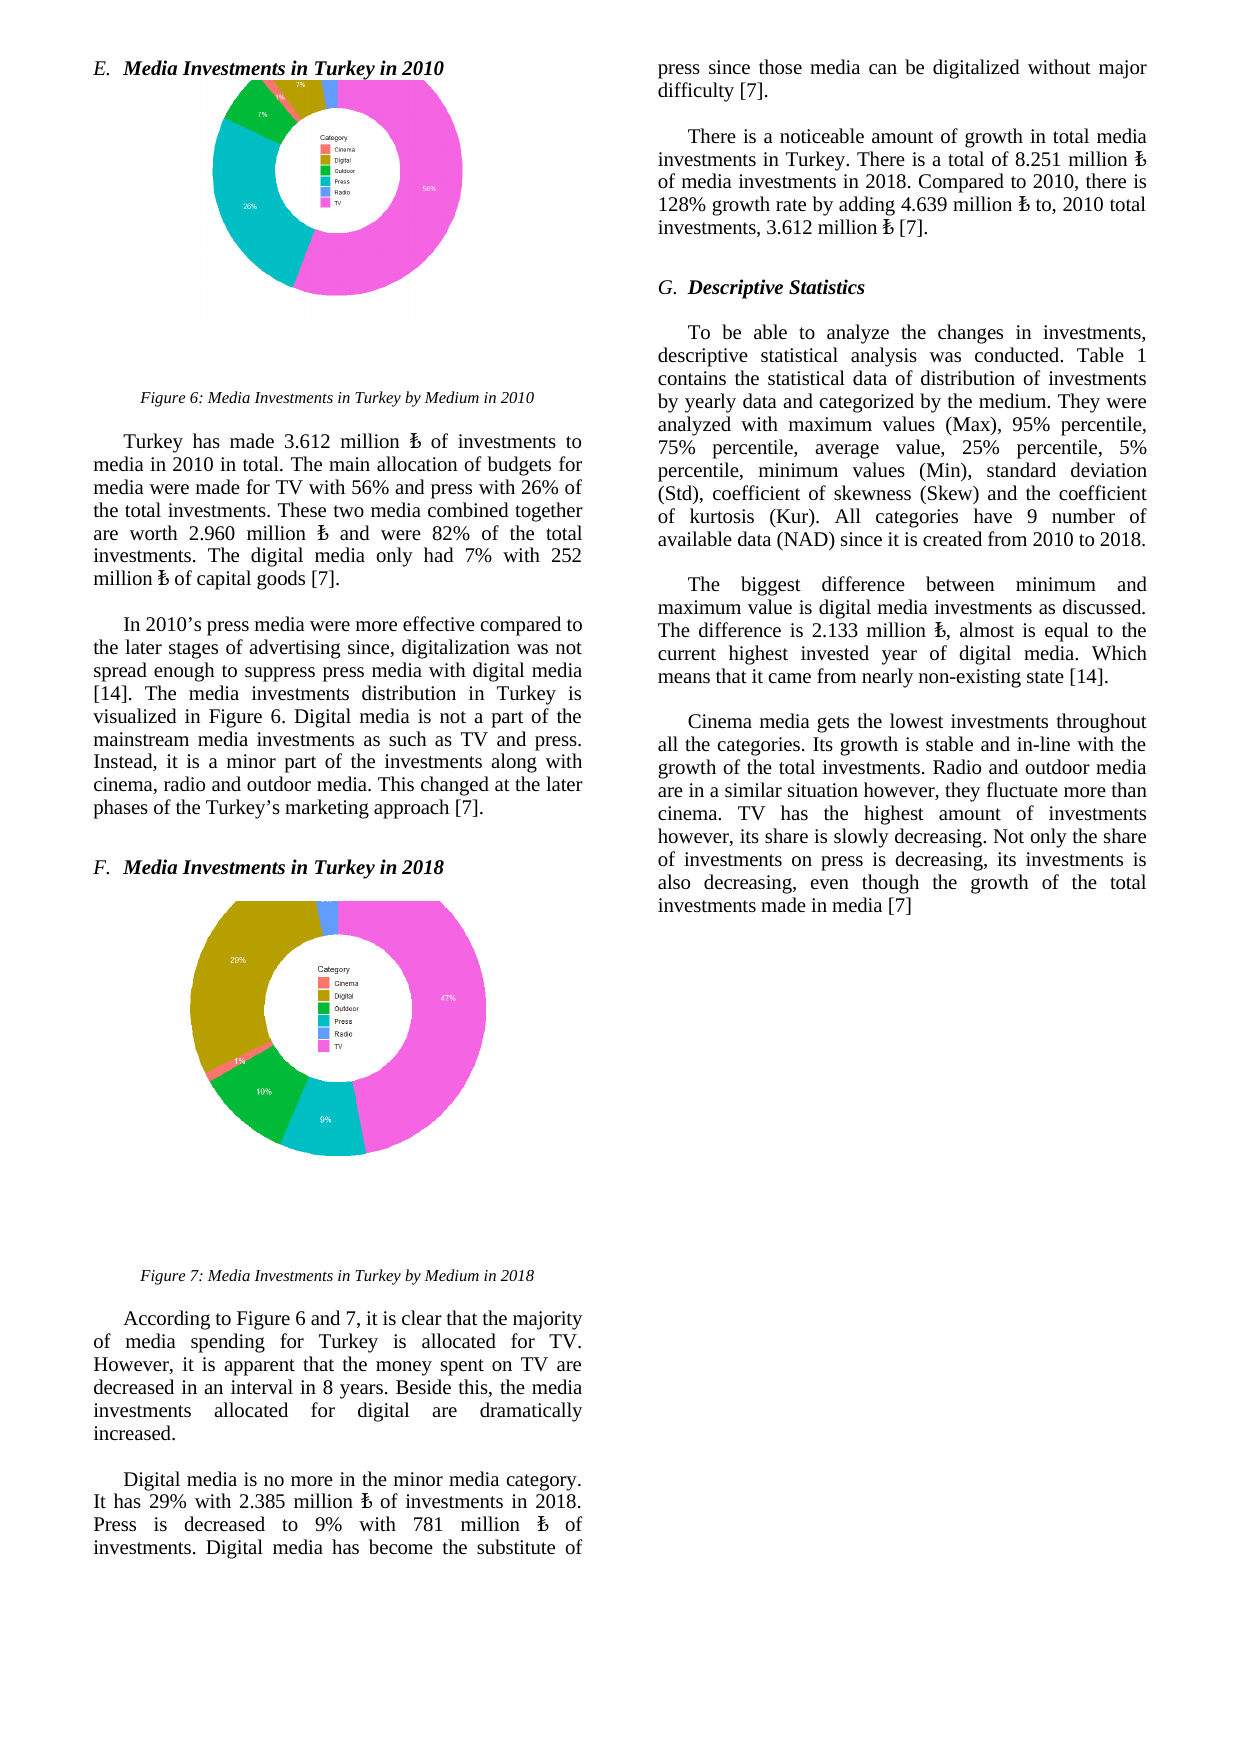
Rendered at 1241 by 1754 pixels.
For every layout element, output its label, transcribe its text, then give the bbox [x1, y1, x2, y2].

list According to Figure 6 and 7, it is clear that the majority of media spending for Turkey is allocated for TV. However, it is apparent that the money spent on TV are decreased in an interval in 8 years. Beside this, the media investments allocated for digital are dramatically increased. [93, 1308, 583, 1445]
list To be able to analyze the changes in investments, descriptive statistical analysis was conducted. Table 1 contains the statistical data of distribution of investments by yearly data and categorized by the medium. They were analyzed with maximum values (Max), 95% percentile, 75% percentile, average value, 25% percentile, 5% percentile, minimum values (Min), standard deviation (Std), coefficient of skewness (Skew) and the coefficient of kurtosis (Kur). All categories have 9 number of available data (NAD) since it is created from 2010 to 2018. [658, 321, 1147, 551]
picture [175, 80, 500, 327]
list Digital media is no more in the minor media category. It has 29% with 2.385 million ₺ of investments in 2018. Press is decreased to 9% with 781 million ₺ of investments. Digital media has become the substitute of press since those media can be digitalized without major difficulty . [93, 1468, 583, 1559]
subtitle Media Investments in Turkey in 2010 [93, 56, 583, 80]
subtitle Descriptive Statistics [658, 274, 1147, 299]
list The biggest difference between minimum and maximum value is digital media investments as discussed. The difference is 2.133 million ₺, almost is equal to the current highest invested year of digital media. Which means that it came from nearly non-existing state . [658, 573, 1147, 688]
text Figure 6: Media Investments in Turkey by Medium in 2010 [93, 388, 583, 407]
list Turkey has made 3.612 million ₺ of investments to media in 2010 in total. The main allocation of budgets for media were made for TV with 56% and press with 26% of the total investments. These two media combined together are worth 2.960 million ₺ and were 82% of the total investments. The digital media only had 7% with 252 million ₺ of capital goods . [93, 430, 583, 590]
list Cinema media gets the lowest investments throughout all the categories. Its growth is stable and in-line with the growth of the total investments. Radio and outdoor media are in a similar situation however, they fluctuate more than cinema. TV has the highest amount of investments however, its share is slowly decreasing. Not only the share of investments on press is decreasing, its investments is also decreasing, even though the growth of the total investments made in media [658, 711, 1147, 917]
list There is a noticeable amount of growth in total media investments in Turkey. There is a total of 8.251 million ₺ of media investments in 2018. Compared to 2010, there is 128% growth rate by adding 4.639 million ₺ to, 2010 total investments, 3.612 million ₺ . [658, 125, 1147, 239]
subtitle Media Investments in Turkey in 2018 [93, 854, 583, 879]
picture [146, 901, 530, 1193]
list Digital media is no more in the minor media category. It has 29% with 2.385 million ₺ of investments in 2018. Press is decreased to 9% with 781 million ₺ of investments. Digital media has become the substitute of press since those media can be digitalized without major difficulty . [658, 56, 1147, 102]
text Figure 7: Media Investments in Turkey by Medium in 2018 [93, 1266, 583, 1285]
list In 2010’s press media were more effective compared to the later stages of advertising since, digitalization was not spread enough to suppress press media with digital media . The media investments distribution in Turkey is visualized in Figure 6. Digital media is not a part of the mainstream media investments as such as TV and press. Instead, it is a minor part of the investments along with cinema, radio and outdoor media. This changed at the later phases of the Turkey’s marketing approach . [93, 613, 583, 819]
